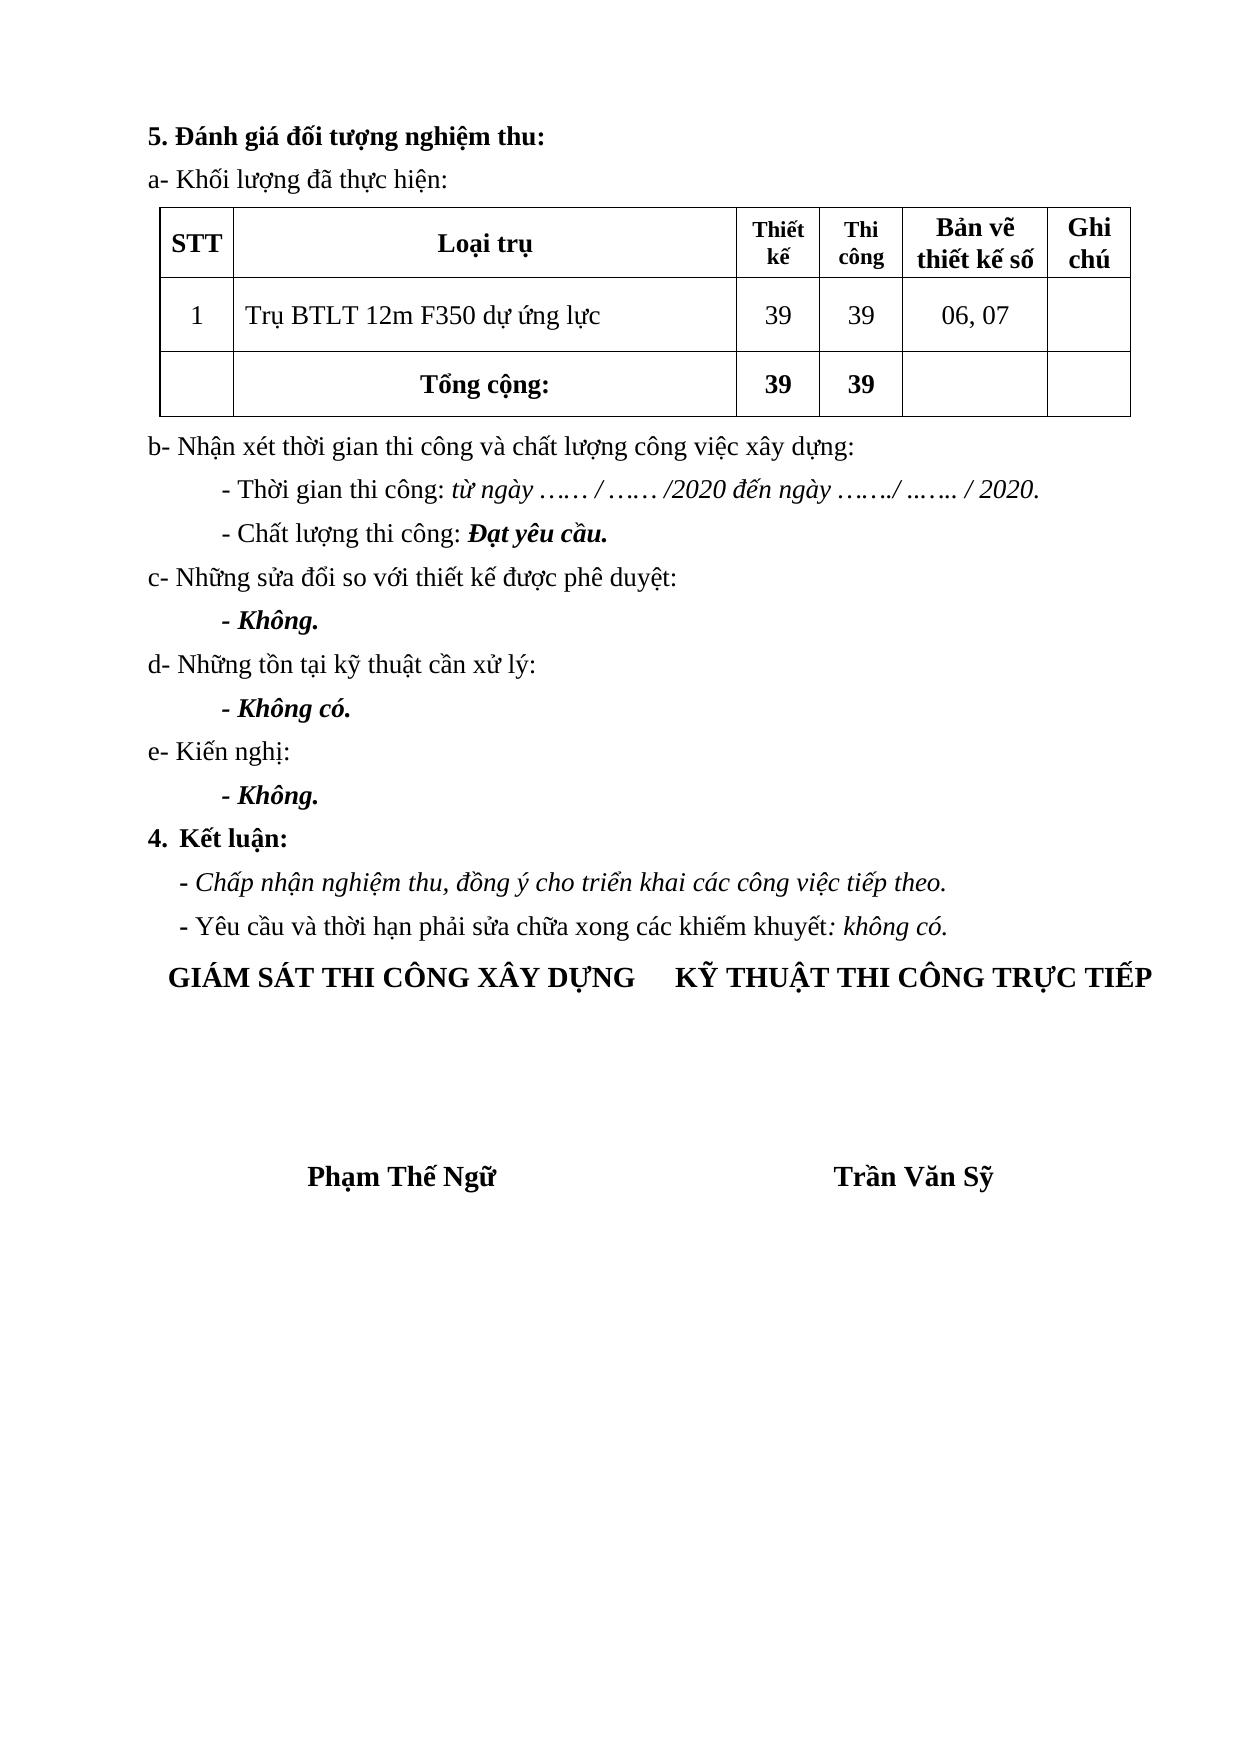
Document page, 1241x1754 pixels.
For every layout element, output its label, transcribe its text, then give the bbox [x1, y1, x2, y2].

text - Không có. [221, 692, 1137, 723]
table_cell Trụ BTLT 12m F350 dự ứng lực [234, 278, 736, 351]
text - Thời gian thi công: từ ngày …… / …… /2020 đến ngày ……./ ..….. / 2020. [221, 473, 1137, 504]
table_header STT [161, 208, 233, 277]
table_cell 39 [737, 278, 819, 351]
list Kết luận: [148, 823, 1137, 854]
text d- Những tồn tại kỹ thuật cần xử lý: [148, 648, 1137, 679]
table_header Thiết kế [737, 208, 819, 277]
table_cell 39 [737, 352, 819, 416]
text - Chất lượng thi công: Đạt yêu cầu. [221, 517, 1137, 548]
table_cell [903, 352, 1047, 416]
text b- Nhận xét thời gian thi công và chất lượng công việc xây dựng: [148, 430, 1137, 461]
table_cell 39 [820, 278, 902, 351]
table_cell 39 [820, 352, 902, 416]
text - Chấp nhận nghiệm thu, đồng ý cho triển khai các công việc tiếp theo. [179, 866, 1137, 897]
table_cell 1 [161, 278, 233, 351]
table_cell [1048, 278, 1130, 351]
text - Không. [221, 604, 1137, 636]
text 5. Đánh giá đối tượng nghiệm thu: [148, 120, 1137, 151]
table_cell [1048, 352, 1130, 416]
text e- Kiến nghị: [148, 735, 1137, 766]
table_cell [161, 352, 233, 416]
text a- Khối lượng đã thực hiện: [148, 163, 1137, 195]
table_header Loại trụ [234, 208, 736, 277]
table_cell Tổng cộng: [234, 352, 736, 416]
table_header GIÁM SÁT THI CÔNG XÂY DỰNG Phạm Thế Ngữ [148, 954, 656, 1198]
table_header Bản vẽ thiết kế số [903, 208, 1047, 277]
table_header Ghi chú [1048, 208, 1130, 277]
text - Yêu cầu và thời hạn phải sửa chữa xong các khiếm khuyết: không có. [179, 910, 1137, 941]
text c- Những sửa đổi so với thiết kế được phê duyệt: [148, 561, 1137, 592]
table_header KỸ THUẬT THI CÔNG TRỰC TIẾP Trần Văn Sỹ [656, 954, 1171, 1198]
text - Không. [221, 779, 1137, 810]
table_header Thi công [820, 208, 902, 277]
table_cell 06, 07 [903, 278, 1047, 351]
